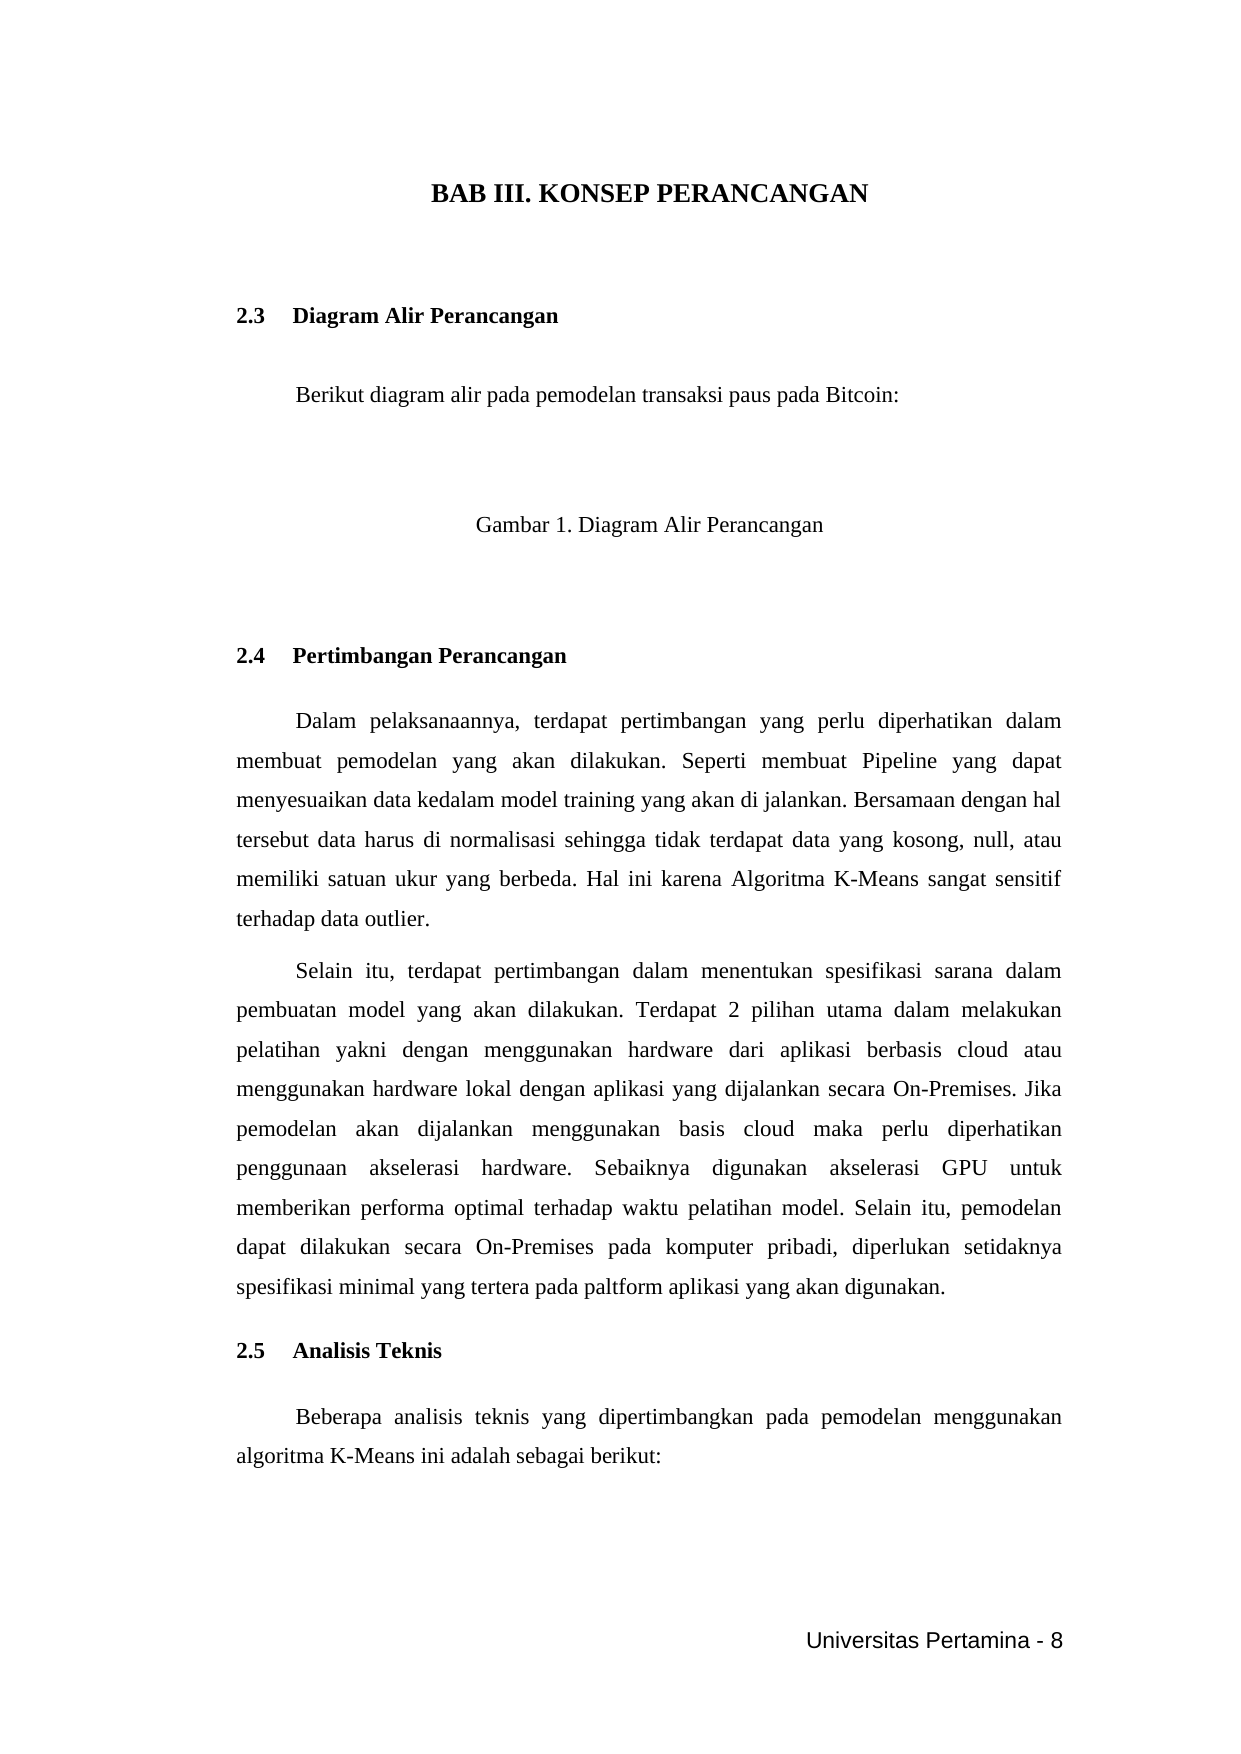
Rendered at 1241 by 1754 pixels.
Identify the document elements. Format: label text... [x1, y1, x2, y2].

text Dalam pelaksanaannya, terdapat pertimbangan yang perlu diperhatikan dalam membuat pemodelan yang akan dilakukan. Seperti membuat Pipeline yang dapat menyesuaikan data kedalam model training yang akan di jalankan. Bersamaan dengan hal tersebut data harus di normalisasi sehingga tidak terdapat data yang kosong, null, atau memiliki satuan ukur yang berbeda. Hal ini karena Algoritma K-Means sangat sensitif terhadap data outlier. [236, 707, 1063, 931]
text Berikut diagram alir pada pemodelan transaksi paus pada Bitcoin: [236, 381, 1063, 407]
subtitle Diagram Alir Perancangan [236, 302, 1063, 328]
text Selain itu, terdapat pertimbangan dalam menentukan spesifikasi sarana dalam pembuatan model yang akan dilakukan. Terdapat 2 pilihan utama dalam melakukan pelatihan yakni dengan menggunakan hardware dari aplikasi berbasis cloud atau menggunakan hardware lokal dengan aplikasi yang dijalankan secara On-Premises. Jika pemodelan akan dijalankan menggunakan basis cloud maka perlu diperhatikan penggunaan akselerasi hardware. Sebaiknya digunakan akselerasi GPU untuk memberikan performa optimal terhadap waktu pelatihan model. Selain itu, pemodelan dapat dilakukan secara On-Premises pada komputer pribadi, diperlukan setidaknya spesifikasi minimal yang tertera pada paltform aplikasi yang akan digunakan. [236, 957, 1063, 1299]
text Beberapa analisis teknis yang dipertimbangkan pada pemodelan menggunakan algoritma K-Means ini adalah sebagai berikut: [236, 1403, 1063, 1469]
text Gambar 1. Diagram Alir Perancangan [236, 511, 1063, 538]
subtitle Analisis Teknis [236, 1337, 1063, 1363]
subtitle Pertimbangan Perancangan [236, 642, 1063, 668]
subtitle BAB III. KONSEP PERANCANGAN [236, 177, 1063, 208]
